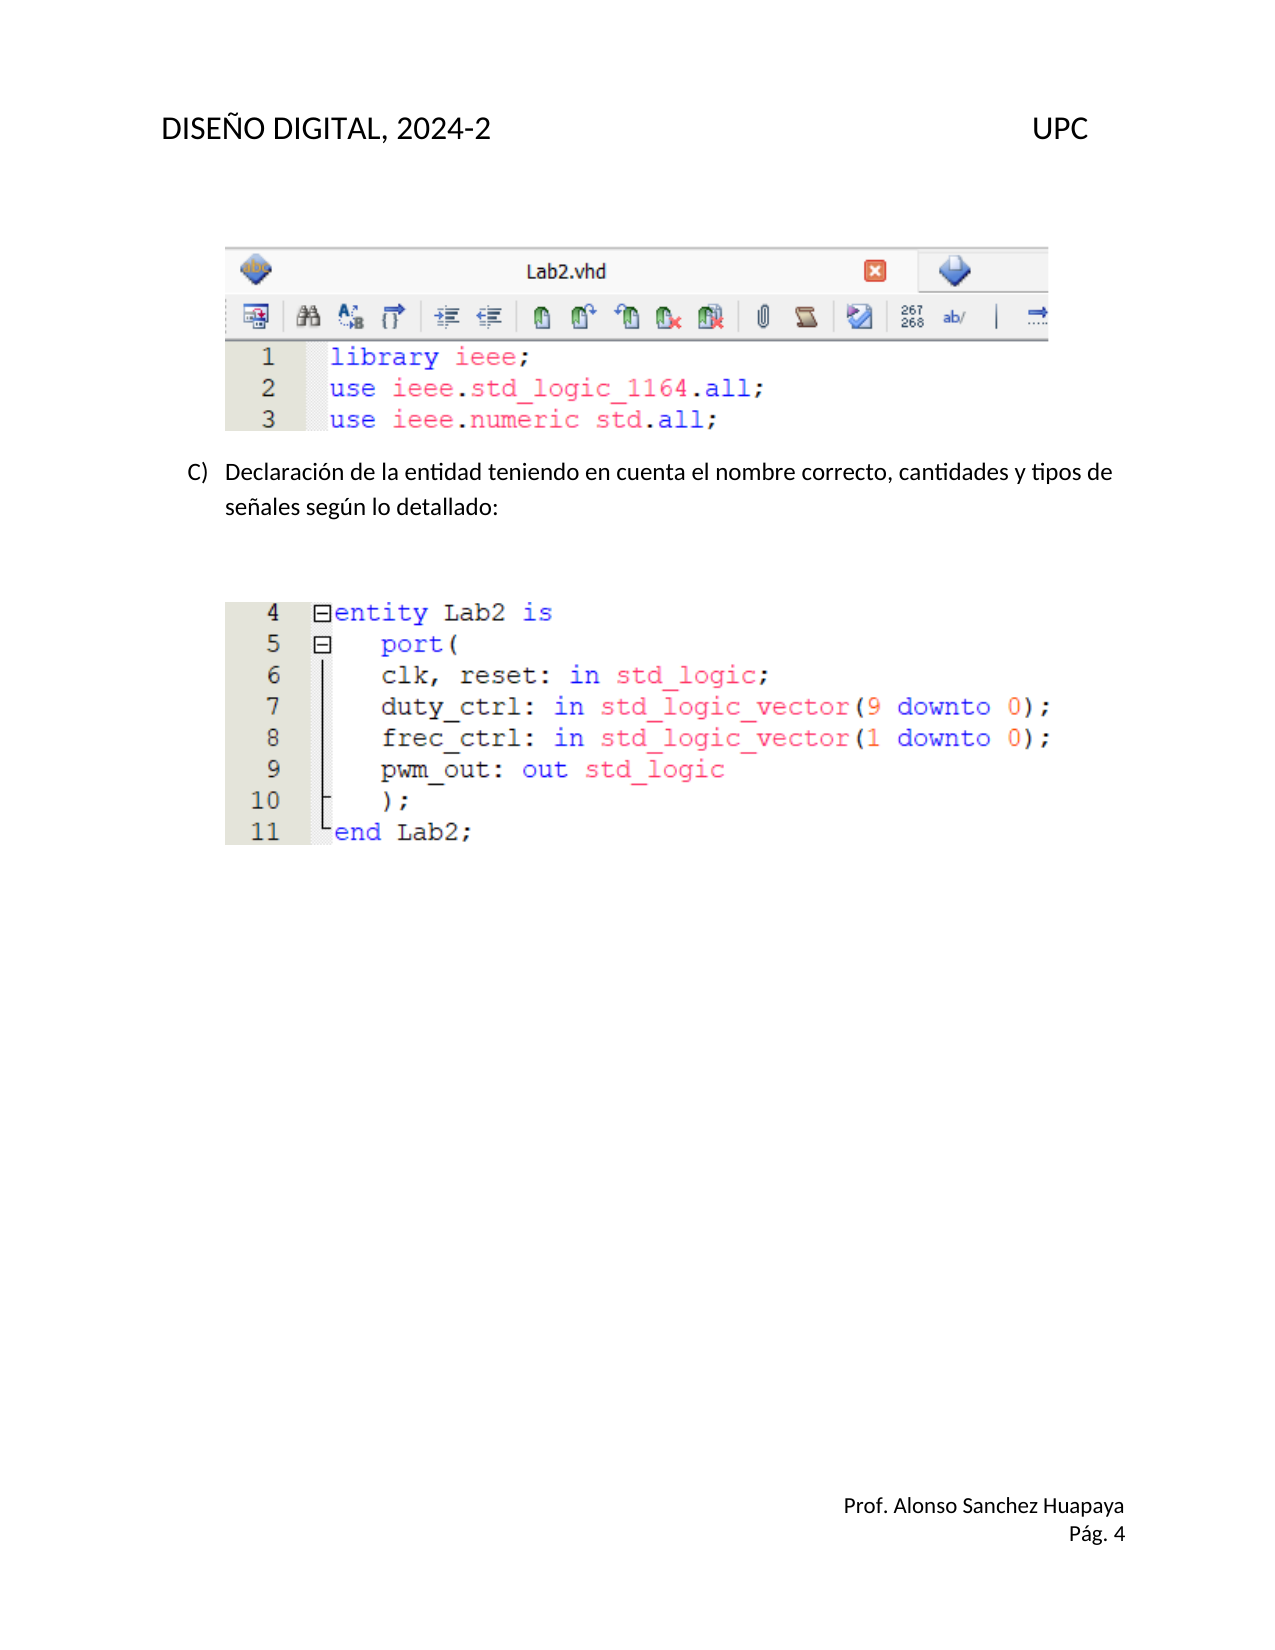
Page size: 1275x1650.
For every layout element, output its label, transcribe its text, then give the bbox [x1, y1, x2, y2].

picture [225, 602, 1093, 845]
picture [225, 246, 1049, 431]
list Declaración de la entidad teniendo en cuenta el nombre correcto, cantidades y tipos de señales según lo detallado: [187, 456, 1125, 521]
